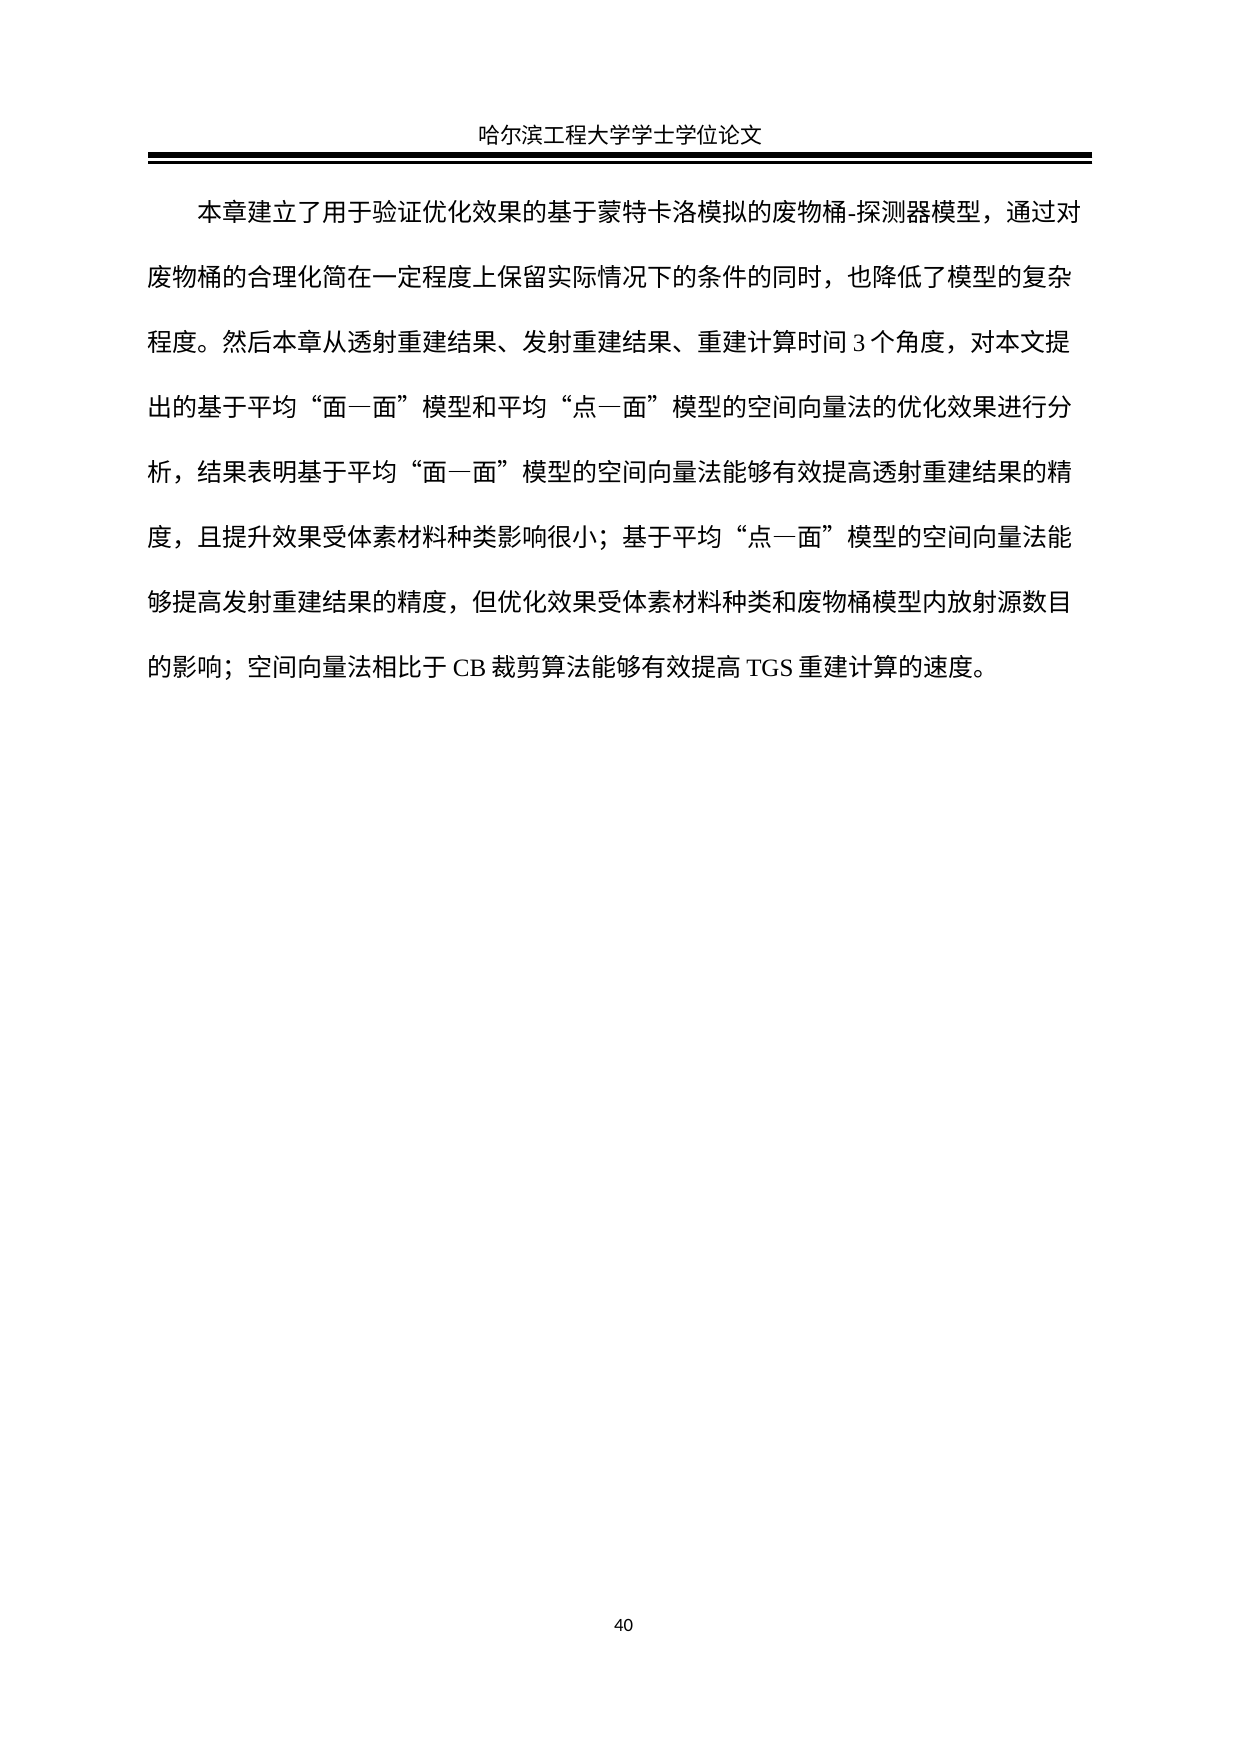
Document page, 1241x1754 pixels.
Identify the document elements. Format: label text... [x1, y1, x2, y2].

text 本章建立了用于验证优化效果的基于蒙特卡洛模拟的废物桶-探测器模型，通过对废物桶的合理化简在一定程度上保留实际情况下的条件的同时，也降低了模型的复杂程度。然后本章从透射重建结果、发射重建结果、重建计算时间3个角度，对本文提出的基于平均“面—面”模型和平均“点—面”模型的空间向量法的优化效果进行分析，结果表明基于平均“面—面”模型的空间向量法能够有效提高透射重建结果的精度，且提升效果受体素材料种类影响很小；基于平均“点—面”模型的空间向量法能够提高发射重建结果的精度，但优化效果受体素材料种类和废物桶模型内放射源数目的影响；空间向量法相比于CB裁剪算法能够有效提高TGS重建计算的速度。 [148, 178, 1092, 698]
